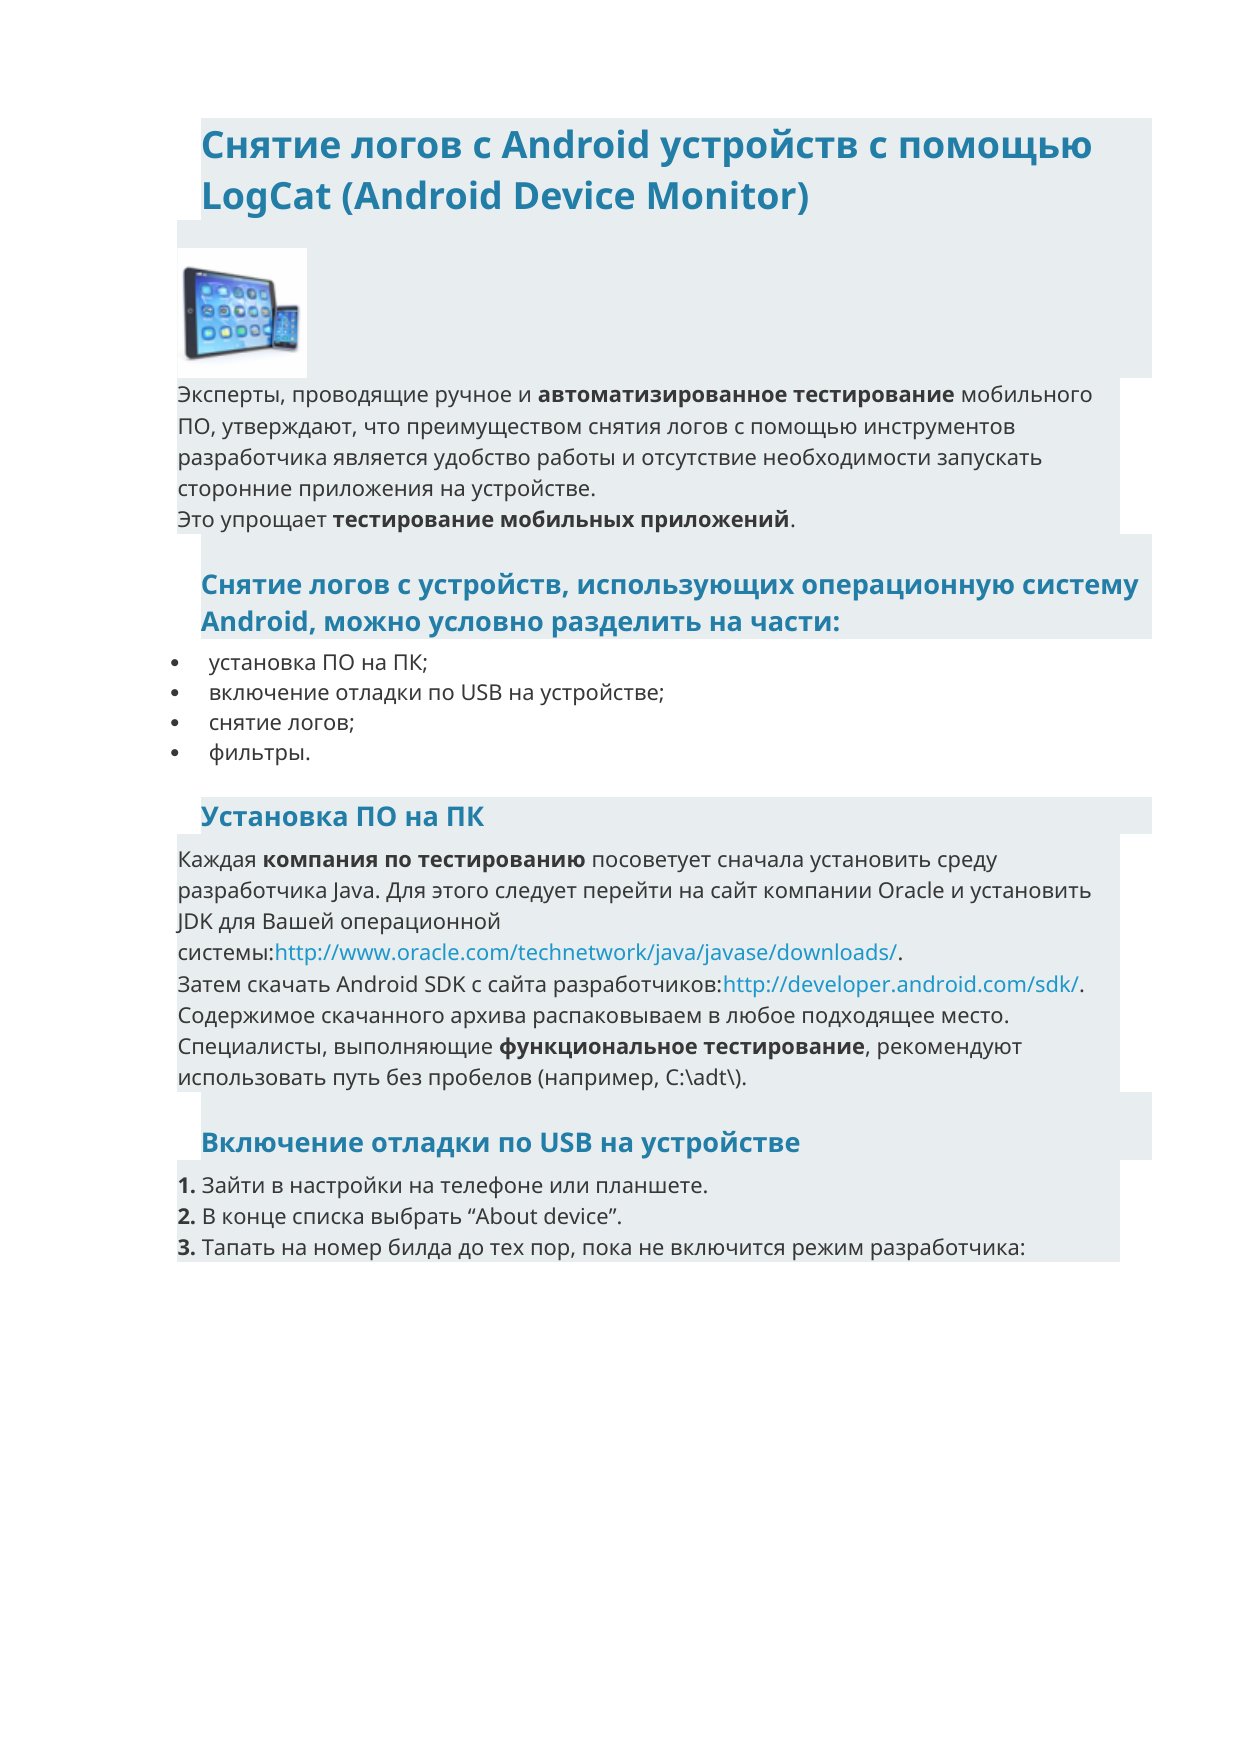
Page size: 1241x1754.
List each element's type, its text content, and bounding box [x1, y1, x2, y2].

text Затем скачать Android SDK с сайта разработчиков:http://developer.android.com/sdk/. [177, 967, 1120, 998]
text Содержимое скачанного архива распаковываем в любое подходящее место. Специалисты, выполняющие функциональное тестирование, рекомендуют использовать путь без пробелов (например, C:\adt\). [177, 998, 1120, 1092]
text Снятие логов с устройств, использующих операционную систему Android, можно условно разделить на части: [201, 566, 1152, 639]
text Установка ПО на ПК [201, 797, 1152, 834]
text 2. В конце списка выбрать “About device”. [177, 1199, 1120, 1231]
text Каждая компания по тестированию посоветует сначала установить среду разработчика Java. Для этого следует перейти на сайт компании Oracle и установить JDK для Вашей операционной системы:http://www.oracle.com/technetwork/java/javase/downloads/. [177, 842, 1120, 967]
text 1. Зайти в настройки на телефоне или планшете. [177, 1168, 1120, 1199]
text Эксперты, проводящие ручное и автоматизированное тестирование мобильного ПО, утверждают, что преимуществом снятия логов с помощью инструментов разработчика является удобство работы и отсутствие необходимости запускать сторонние приложения на устройстве. [177, 378, 1120, 503]
list снятие логов; [171, 707, 1152, 736]
text 3. Тапать на номер билда до тех пор, пока не включится режим разработчика: [177, 1231, 1120, 1262]
list включение отладки по USB на устройстве; [171, 677, 1152, 707]
text Снятие логов с Android устройств с помощью LogCat (Android Device Monitor) [201, 118, 1152, 220]
list фильтры. [171, 736, 1152, 766]
list установка ПО на ПК; [171, 647, 1152, 677]
text Это упрощает тестирование мобильных приложений. [177, 503, 1120, 534]
picture [177, 248, 307, 378]
text Включение отладки по USB на устройстве [201, 1123, 1152, 1160]
